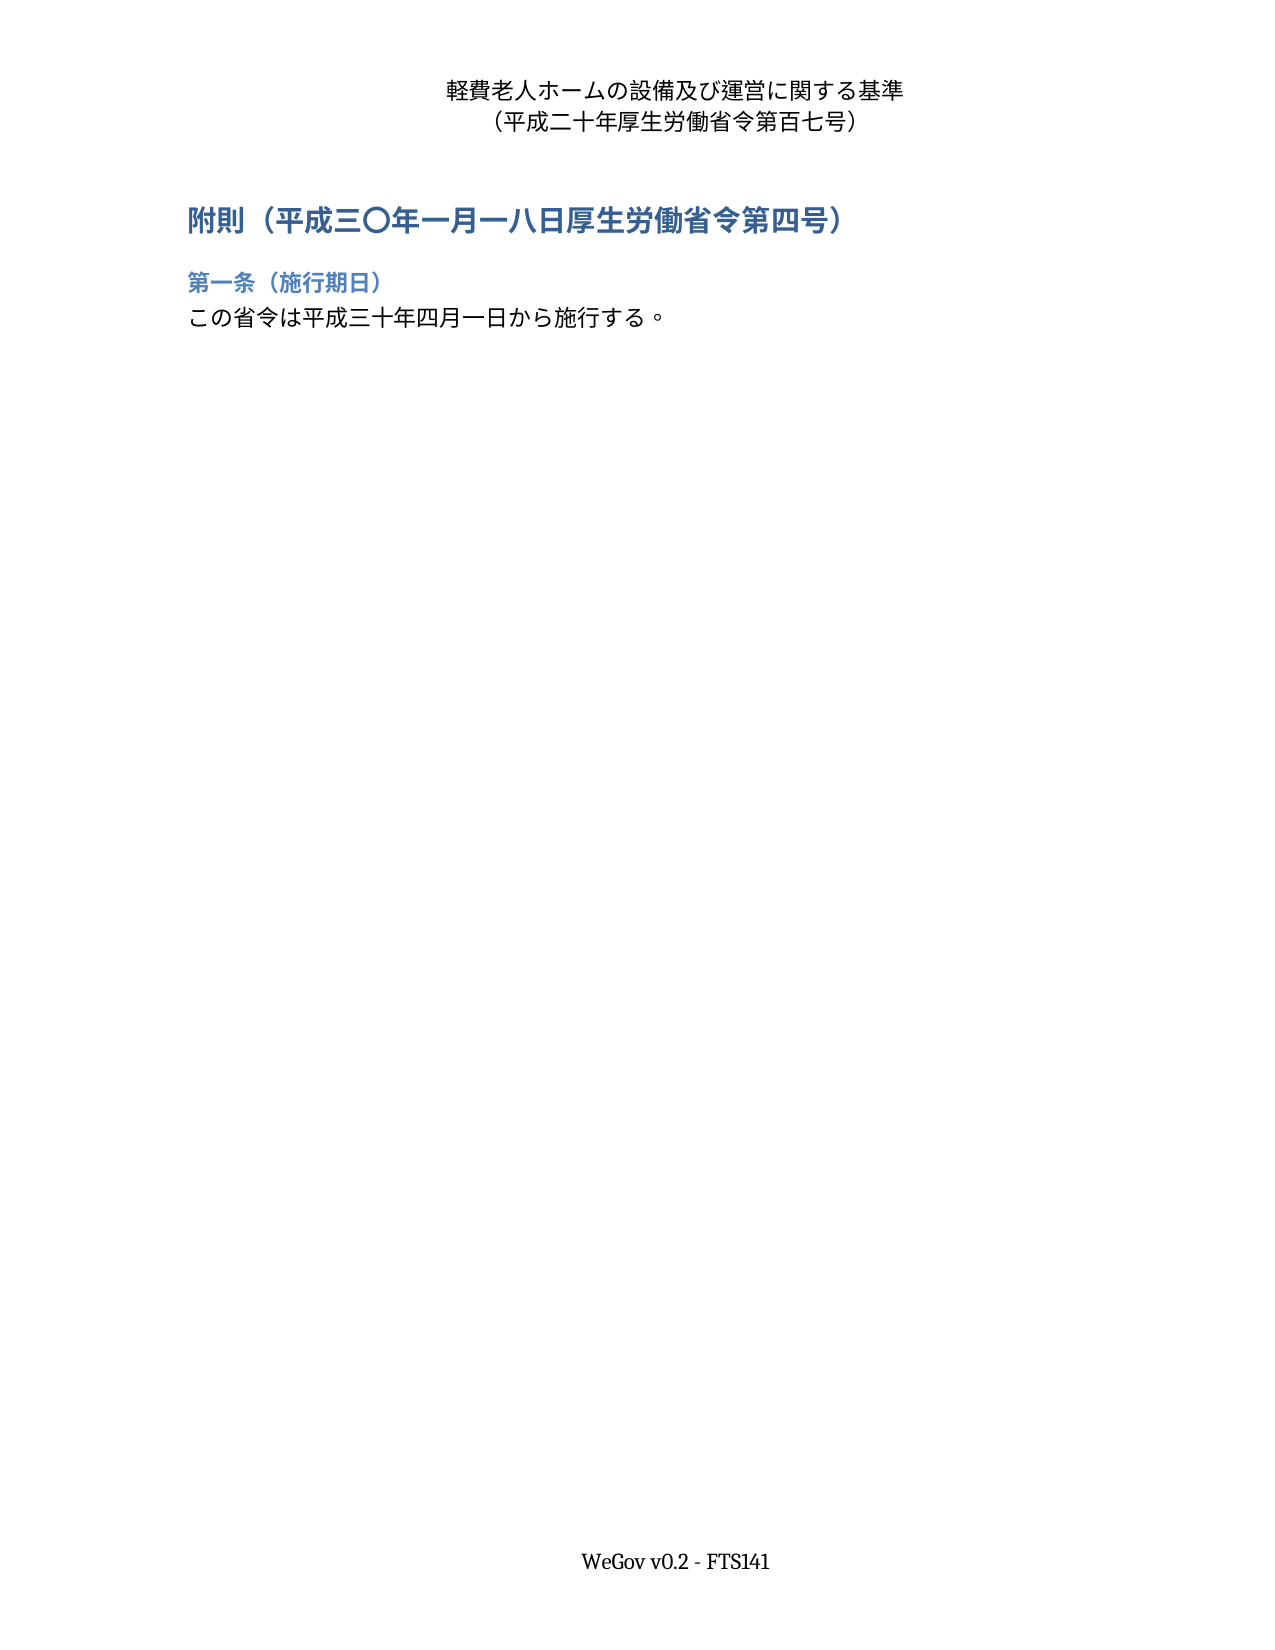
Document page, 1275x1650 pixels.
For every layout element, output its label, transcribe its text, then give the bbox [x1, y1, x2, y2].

text この省令は平成三十年四月一日から施行する。 [187, 302, 1087, 334]
subtitle 第一条（施行期日） [187, 266, 1087, 298]
subtitle 附則（平成三〇年一月一八日厚生労働省令第四号） [187, 200, 1087, 240]
